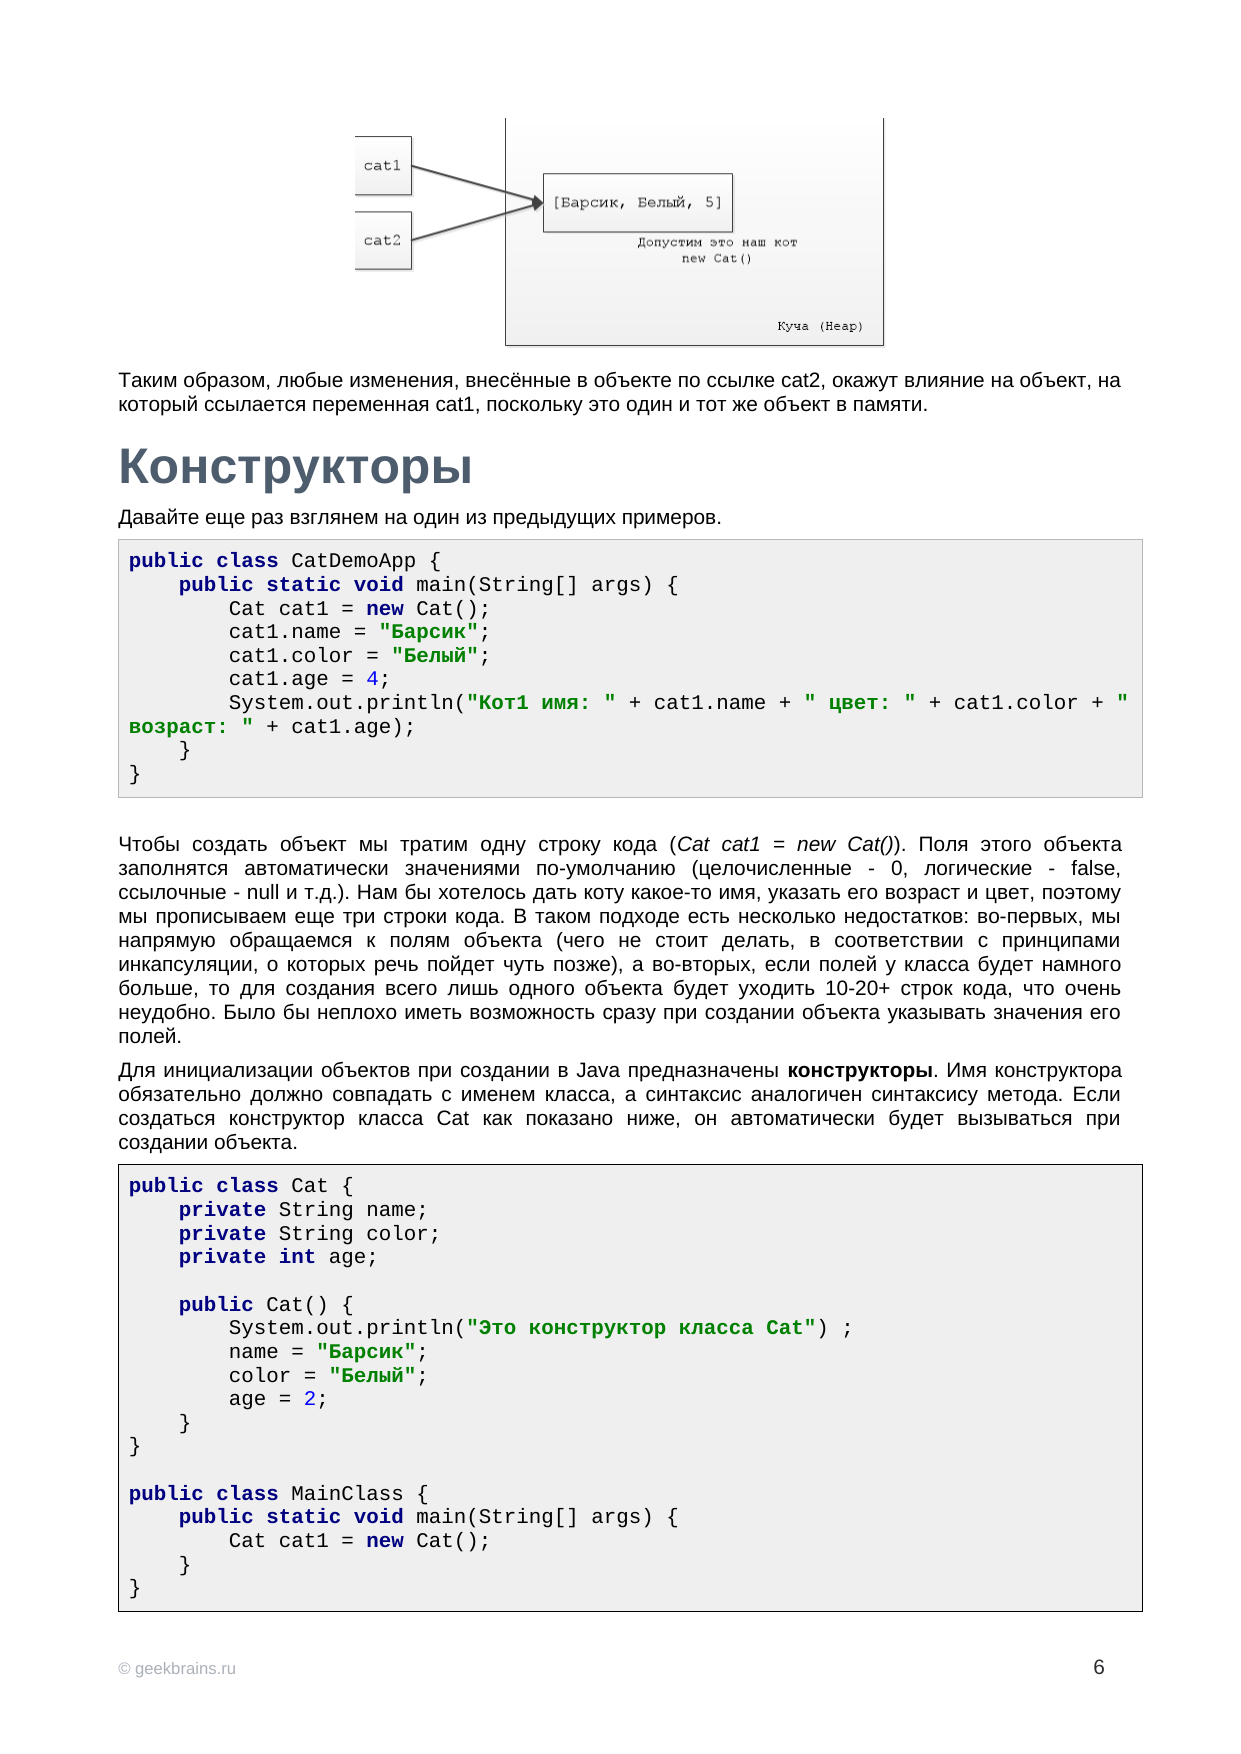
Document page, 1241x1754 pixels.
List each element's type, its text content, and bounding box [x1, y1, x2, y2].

text Таким образом, любые изменения, внесённые в объекте по ссылке cat2, окажут влияние на объект, на который ссылается переменная cat1, поскольку это один и тот же объект в памяти. [118, 368, 1122, 416]
table_header public class Cat { private String name; private String color; private int age; public Cat() { System.out.println("Это конструктор класса Cat") ; name = "Барсик"; color = "Белый"; age = 2; } } public class MainClass { public static void main(String[] args) { Cat cat1 = new Cat(); } } [119, 1165, 1142, 1611]
table_header public class CatDemoApp { public static void main(String[] args) { Cat cat1 = new Cat(); cat1.name = "Барсик"; cat1.color = "Белый"; cat1.age = 4; System.out.println("Кот1 имя: " + cat1.name + " цвет: " + cat1.color + " возраст: " + cat1.age); } } [119, 540, 1142, 797]
subtitle Конструкторы [118, 437, 1122, 494]
text Давайте еще раз взглянем на один из предыдущих примеров. [118, 505, 1122, 529]
text Для инициализации объектов при создании в Java предназначены конструкторы. Имя конструктора обязательно должно совпадать с именем класса, а синтаксис аналогичен синтаксису метода. Если создаться конструктор класса Cat как показано ниже, он автоматически будет вызываться при создании объекта. [118, 1058, 1122, 1154]
picture [355, 118, 886, 348]
text Чтобы создать объект мы тратим одну строку кода (Cat cat1 = new Cat()). Поля этого объекта заполнятся автоматически значениями по-умолчанию (целочисленные - 0, логические - false, ссылочные - null и т.д.). Нам бы хотелось дать коту какое-то имя, указать его возраст и цвет, поэтому мы прописываем еще три строки кода. В таком подходе есть несколько недостатков: во-первых, мы напрямую обращаемся к полям объекта (чего не стоит делать, в соответствии с принципами инкапсуляции, о которых речь пойдет чуть позже), а во-вторых, если полей у класса будет намного больше, то для создания всего лишь одного объекта будет уходить 10-20+ строк кода, что очень неудобно. Было бы неплохо иметь возможность сразу при создании объекта указывать значения его полей. [118, 832, 1122, 1048]
